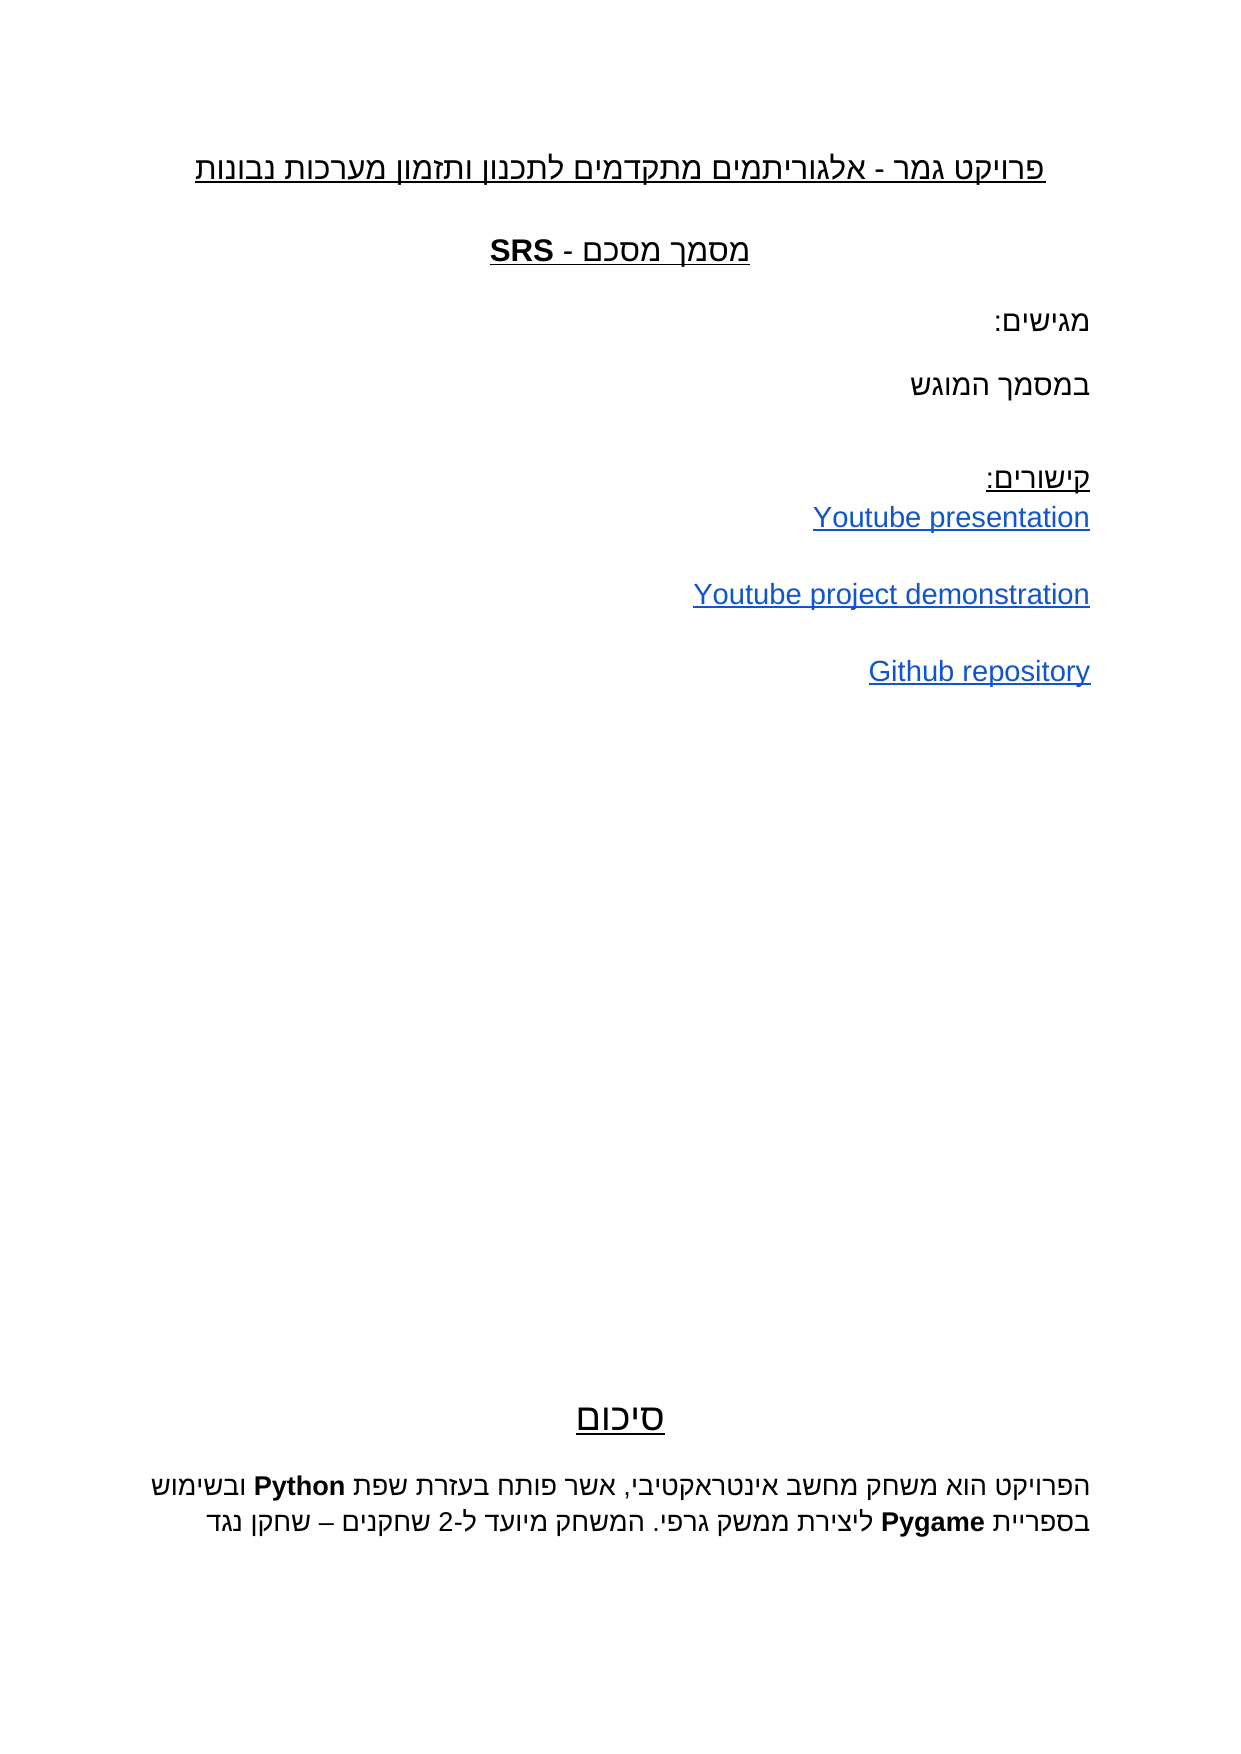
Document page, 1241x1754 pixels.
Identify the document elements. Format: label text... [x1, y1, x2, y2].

text מסמך מסכם - SRS [150, 232, 1090, 268]
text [150, 1470, 1090, 1537]
text מגישים: [150, 304, 1090, 337]
text קישורים: Youtube presentation [150, 461, 1090, 533]
text פרויקט גמר - אלגוריתמים מתקדמים לתכנון ותזמון מערכות נבונות [150, 150, 1090, 186]
text סיכום [150, 1396, 1090, 1439]
text Youtube project demonstration [150, 577, 1090, 610]
text Github repository [150, 654, 1090, 687]
text במסמך המוגש [150, 367, 1090, 401]
